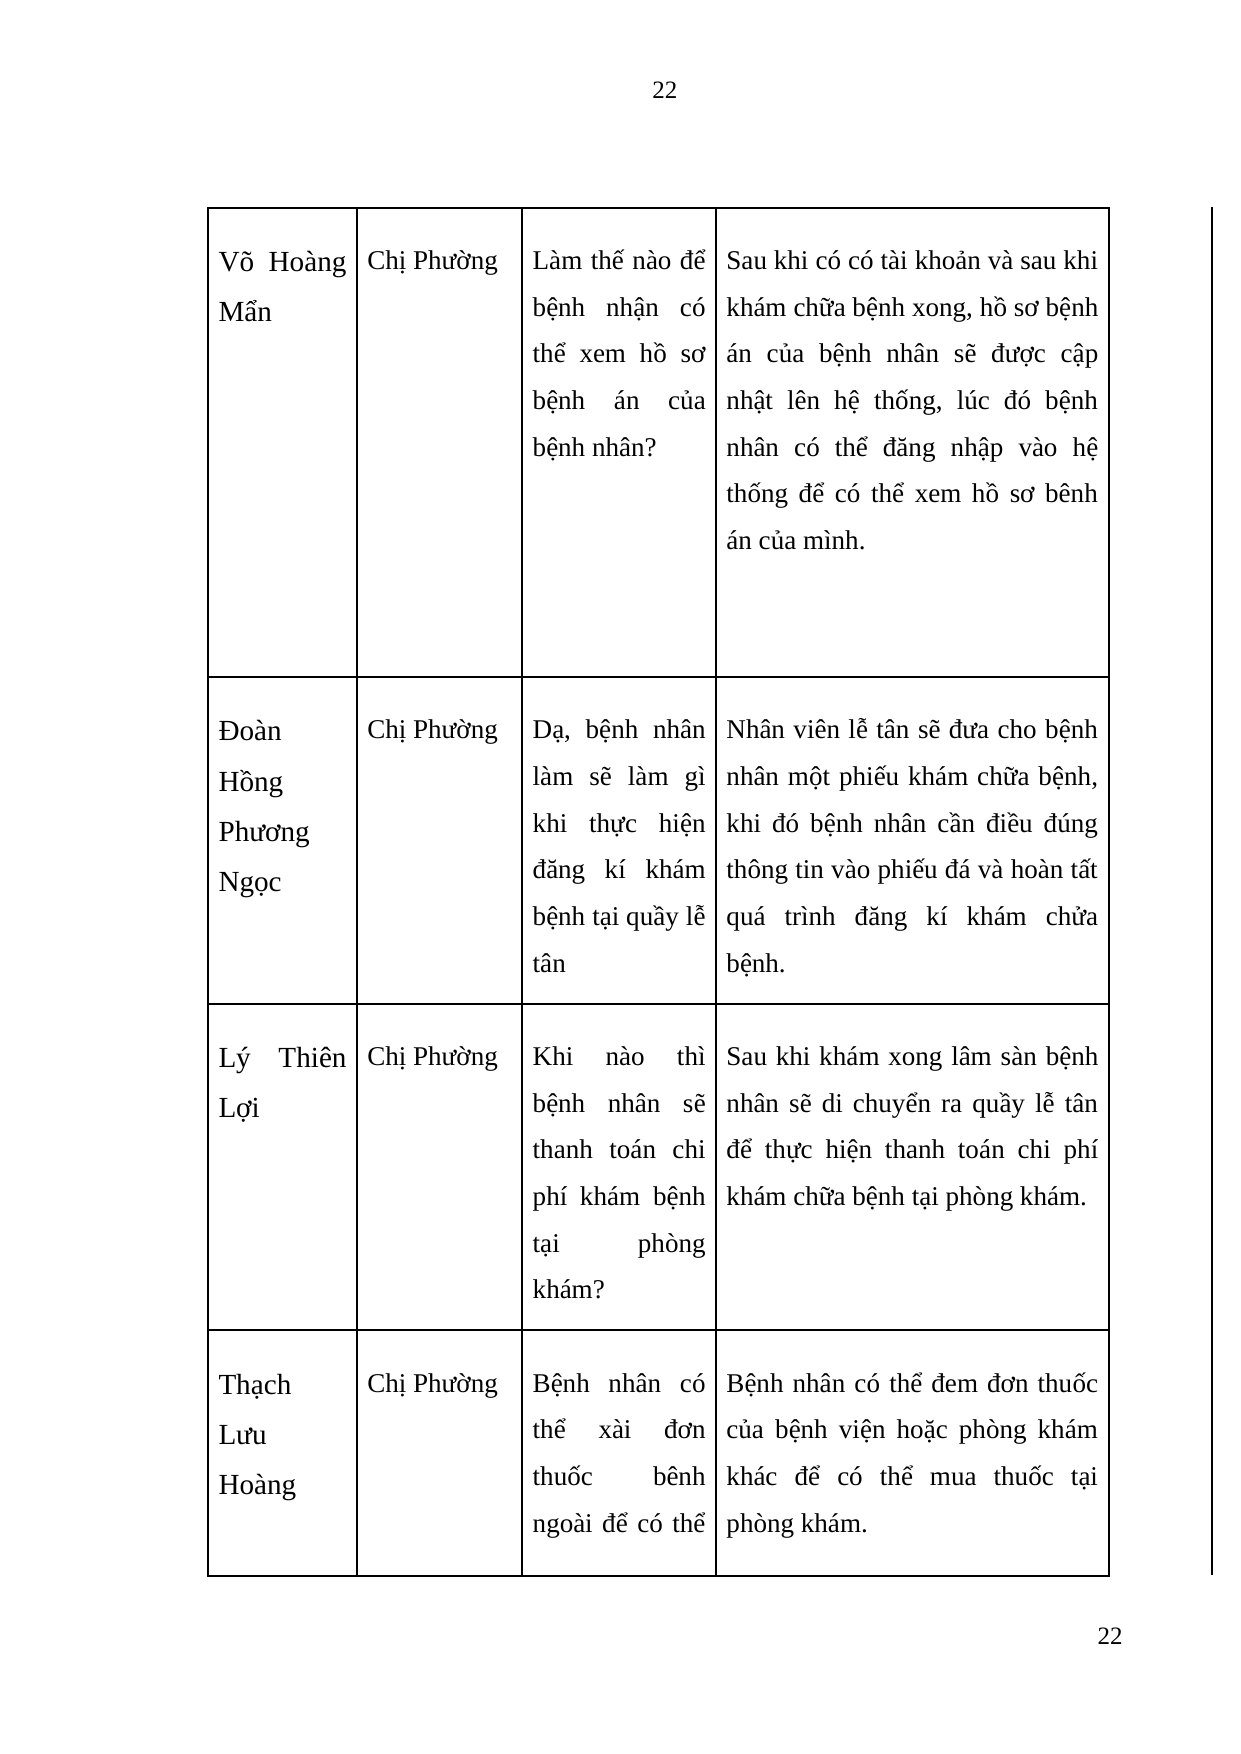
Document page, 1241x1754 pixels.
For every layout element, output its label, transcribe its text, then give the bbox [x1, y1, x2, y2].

table_cell Thạch Lưu Hoàng Anh [209, 1331, 356, 1575]
table_cell Chị Phường [358, 1331, 521, 1575]
table_cell Lý Thiên Lợi [209, 1005, 356, 1329]
table_cell Bệnh nhân có thể đem đơn thuốc của bệnh viện hoặc phòng khám khác để có thể mua thuốc tại phòng khám. [717, 1331, 1108, 1575]
table_cell Nhân viên lễ tân sẽ đưa cho bệnh nhân một phiếu khám chữa bệnh, khi đó bệnh nhân cần điều đúng thông tin vào phiếu đá và hoàn tất quá trình đăng kí khám chửa bệnh. [717, 678, 1108, 1003]
table_cell Chị Phường [358, 1005, 521, 1329]
table_cell Võ Hoàng Mẩn [209, 209, 356, 676]
table_cell Bệnh nhân có thể xài đơn thuốc bênh ngoài để có thể vào và mua thức tại phòng khám được không? [523, 1331, 715, 1575]
table_cell Làm thế nào để bệnh nhận có thể xem hồ sơ bệnh án của bệnh nhân? [523, 209, 715, 676]
table_cell Dạ, bệnh nhân làm sẽ làm gì khi thực hiện đăng kí khám bệnh tại quầy lễ tân [523, 678, 715, 1003]
table_cell Đoàn Hồng Phương Ngọc [209, 678, 356, 1003]
table_cell Chị Phường [358, 678, 521, 1003]
table_cell Chị Phường [358, 209, 521, 676]
table_cell Sau khi có có tài khoản và sau khi khám chữa bệnh xong, hồ sơ bệnh án của bệnh nhân sẽ được cập nhật lên hệ thống, lúc đó bệnh nhân có thể đăng nhập vào hệ thống để có thể xem hồ sơ bênh án của mình. [717, 209, 1108, 676]
table_cell Khi nào thì bệnh nhân sẽ thanh toán chi phí khám bệnh tại phòng khám? [523, 1005, 715, 1329]
table_cell Sau khi khám xong lâm sàn bệnh nhân sẽ di chuyển ra quầy lễ tân để thực hiện thanh toán chi phí khám chữa bệnh tại phòng khám. [717, 1005, 1108, 1329]
